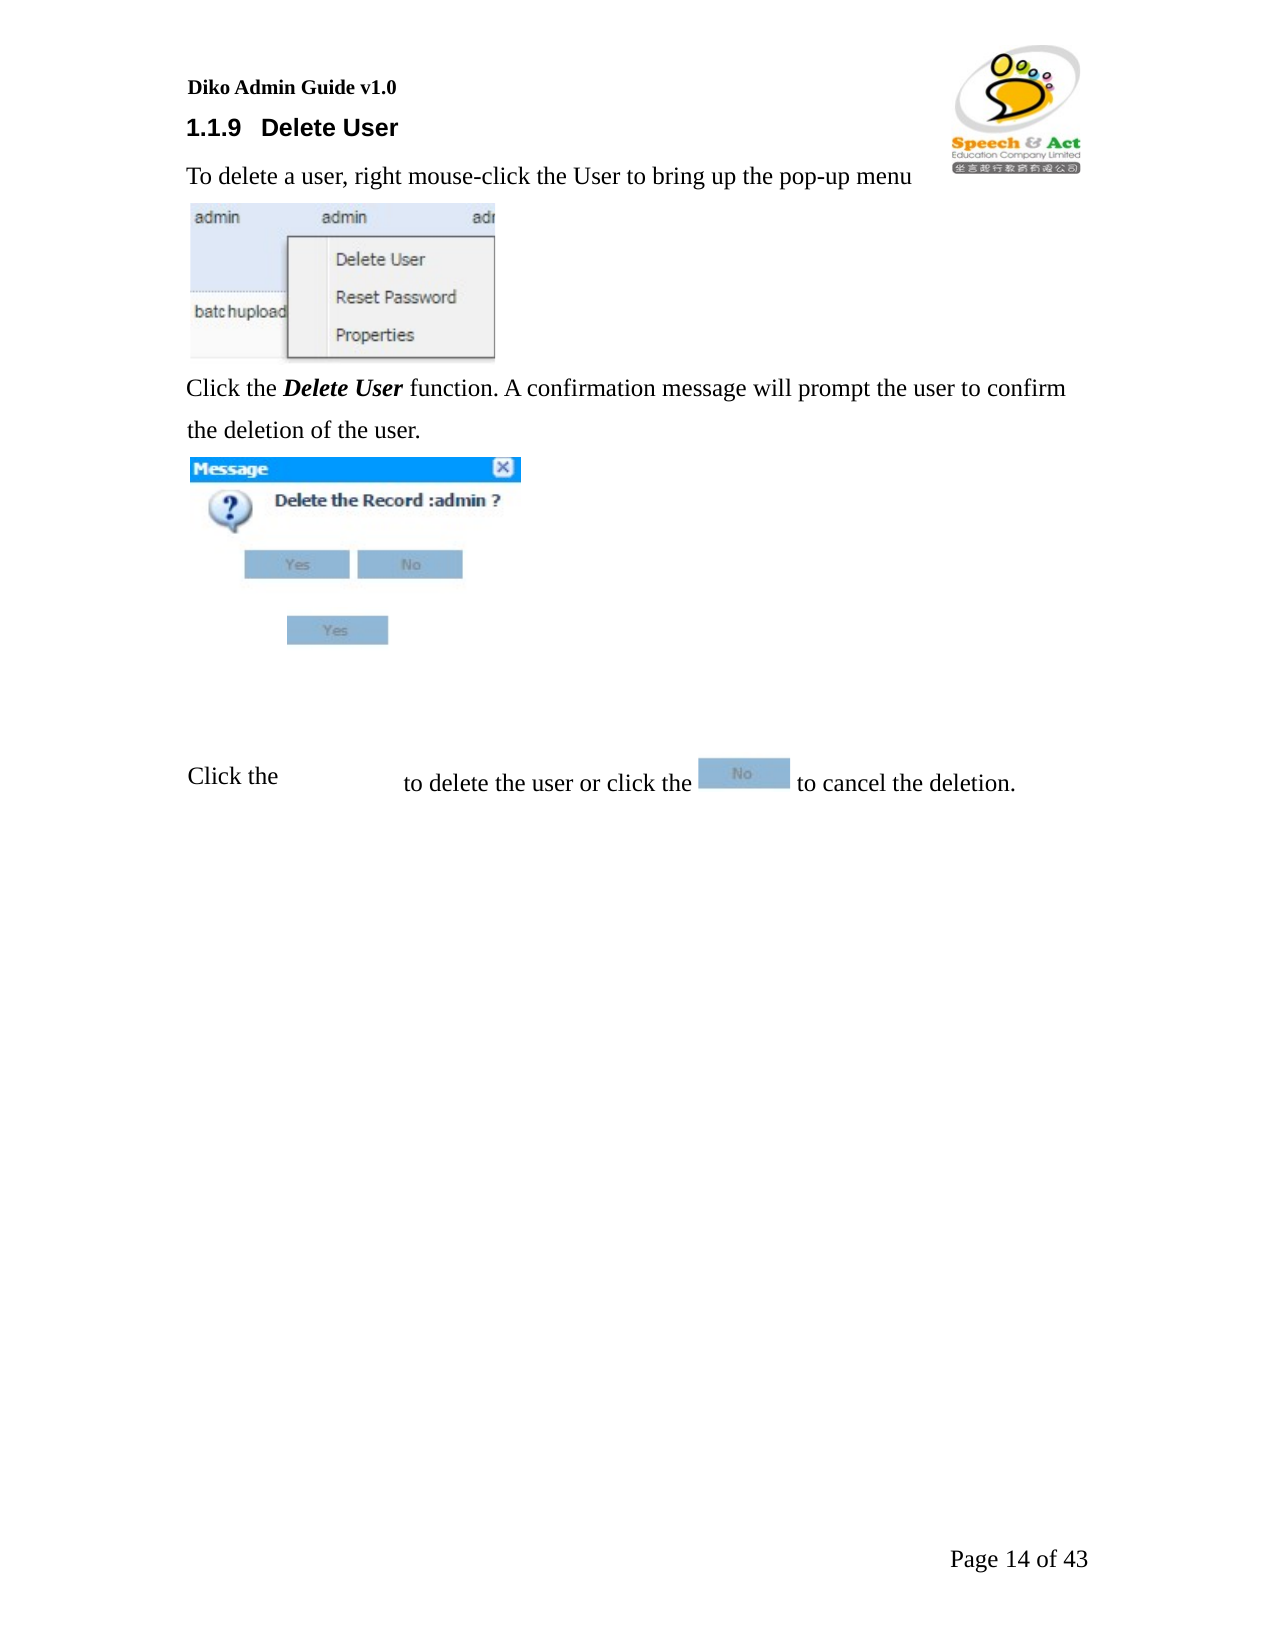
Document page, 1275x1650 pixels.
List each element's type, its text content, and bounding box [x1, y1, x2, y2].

picture [190, 457, 521, 594]
picture [698, 752, 791, 792]
text Click the Delete User function. A confirmation message will prompt the user to confirm the deletion of the user. [186, 373, 1090, 444]
picture [951, 141, 1081, 161]
picture [287, 607, 390, 651]
text To delete a user, right mouse-click the User to bring up the pop-up menu [186, 161, 1090, 190]
subtitle Delete User [186, 113, 1101, 141]
text to delete the user or click the to cancel the deletion. [391, 752, 1090, 797]
picture [190, 203, 495, 365]
picture [951, 45, 1081, 113]
